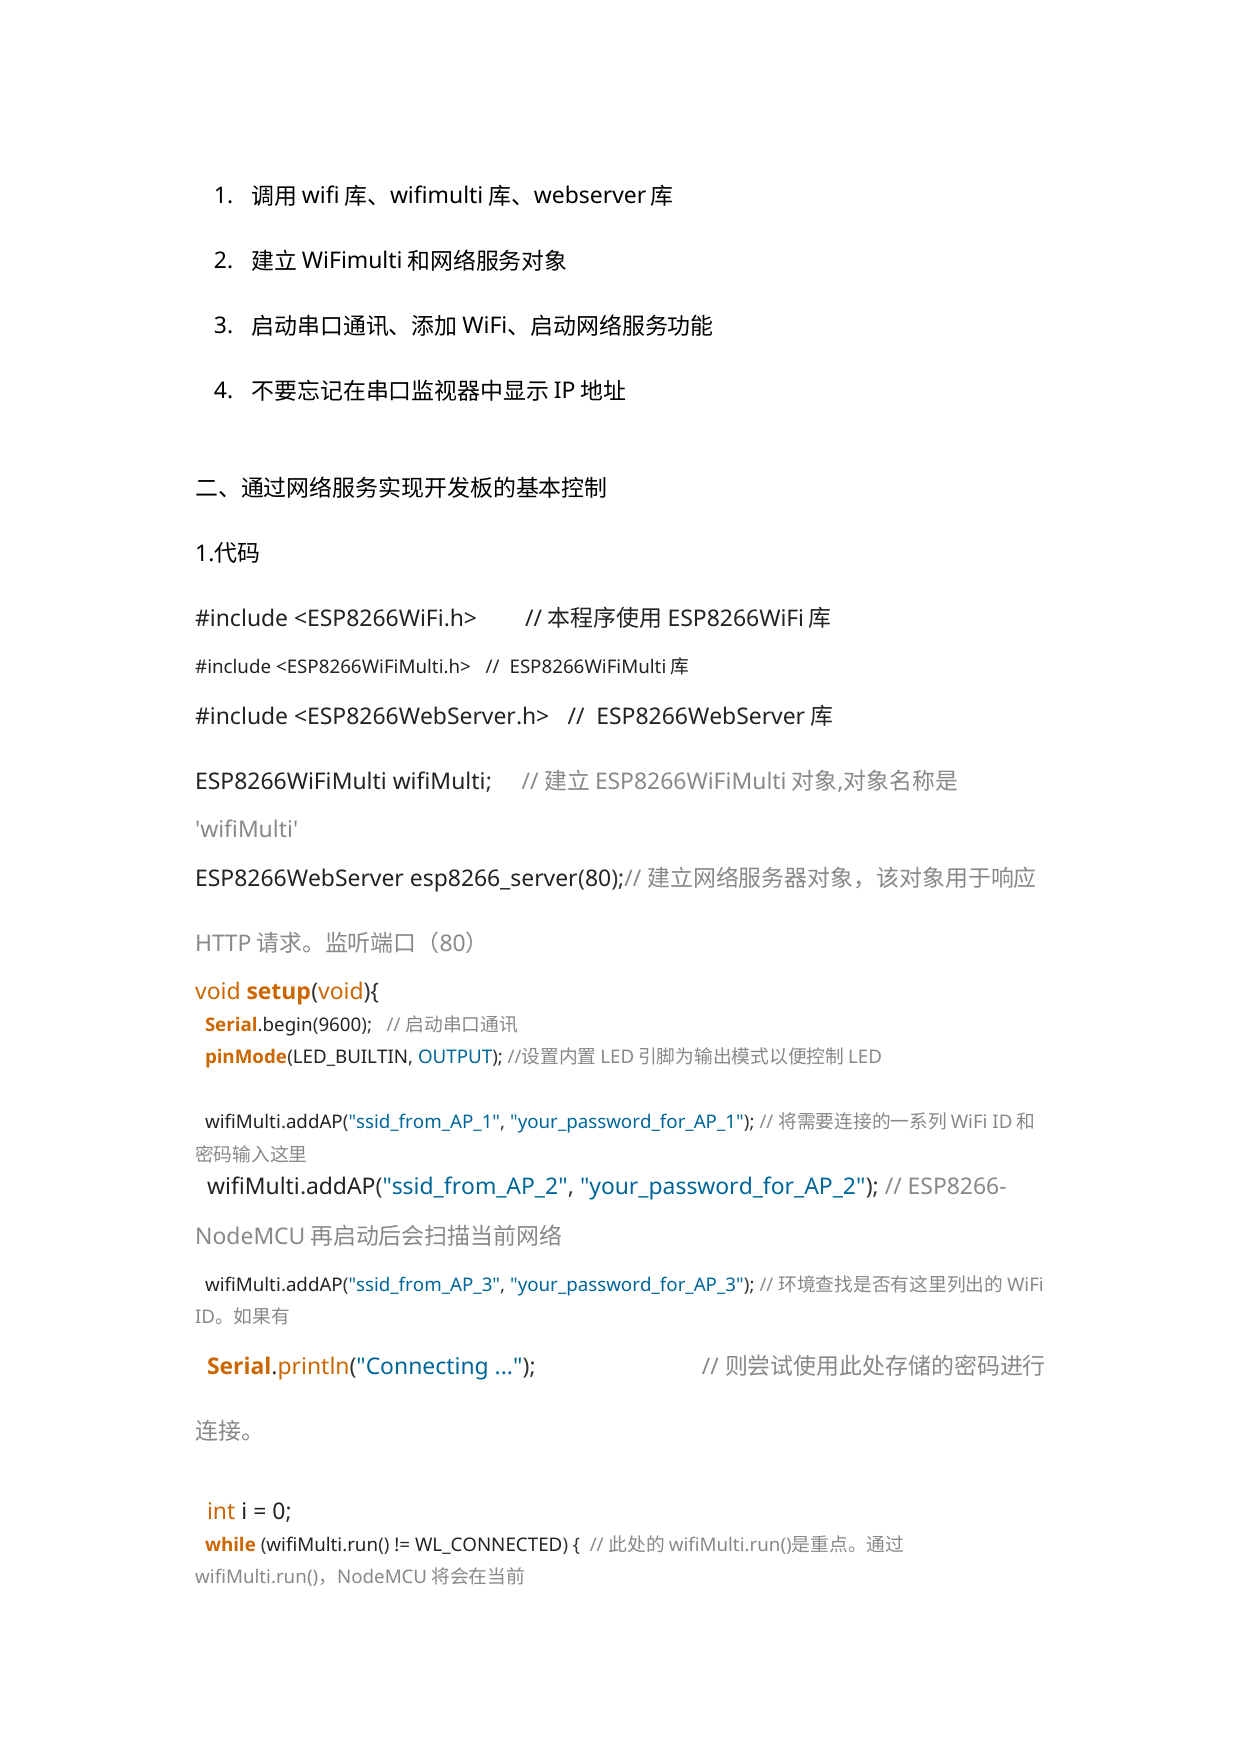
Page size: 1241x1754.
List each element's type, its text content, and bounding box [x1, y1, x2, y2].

text void setup(void){ [195, 974, 1053, 1007]
text wifiMulti.addAP("ssid_from_AP_3", "your_password_for_AP_3"); // 环境查找是否有这里列出的WiFi ID。如果有 [195, 1267, 1053, 1332]
text wifiMulti.addAP("ssid_from_AP_1", "your_password_for_AP_1"); // 将需要连接的一系列WiFi ID和密码输入这里 [195, 1104, 1053, 1169]
text pinMode(LED_BUILTIN, OUTPUT); //设置内置LED引脚为输出模式以便控制LED [195, 1039, 1053, 1072]
text wifiMulti.addAP("ssid_from_AP_2", "your_password_for_AP_2"); // ESP8266-NodeMCU再启动后会扫描当前网络 [195, 1169, 1053, 1267]
list 建立WiFimulti和网络服务对象 [214, 227, 1053, 292]
text ESP8266WebServer esp8266_server(80);// 建立网络服务器对象，该对象用于响应HTTP请求。监听端口（80） [195, 844, 1053, 974]
list 启动串口通讯、添加WiFi、启动网络服务功能 [214, 292, 1053, 357]
text Serial.println("Connecting ..."); // 则尝试使用此处存储的密码进行连接。 [195, 1332, 1053, 1462]
text ESP8266WiFiMulti wifiMulti; // 建立ESP8266WiFiMulti对象,对象名称是 'wifiMulti' [195, 747, 1053, 844]
text 1.代码 [195, 519, 1053, 584]
text int i = 0; [195, 1494, 1053, 1527]
text #include <ESP8266WiFi.h> // 本程序使用 ESP8266WiFi库 [195, 584, 1053, 649]
text while (wifiMulti.run() != WL_CONNECTED) { // 此处的wifiMulti.run()是重点。通过wifiMulti.run()，NodeMCU将会在当前 [195, 1527, 1053, 1592]
text 二、通过网络服务实现开发板的基本控制 [195, 454, 1053, 519]
text #include <ESP8266WebServer.h> // ESP8266WebServer库 [195, 682, 1053, 747]
list 调用wifi库、wifimulti库、webserver库 [214, 162, 1053, 227]
list 不要忘记在串口监视器中显示IP地址 [214, 357, 1053, 422]
text Serial.begin(9600); // 启动串口通讯 [195, 1007, 1053, 1039]
text #include <ESP8266WiFiMulti.h> // ESP8266WiFiMulti库 [195, 649, 1053, 682]
